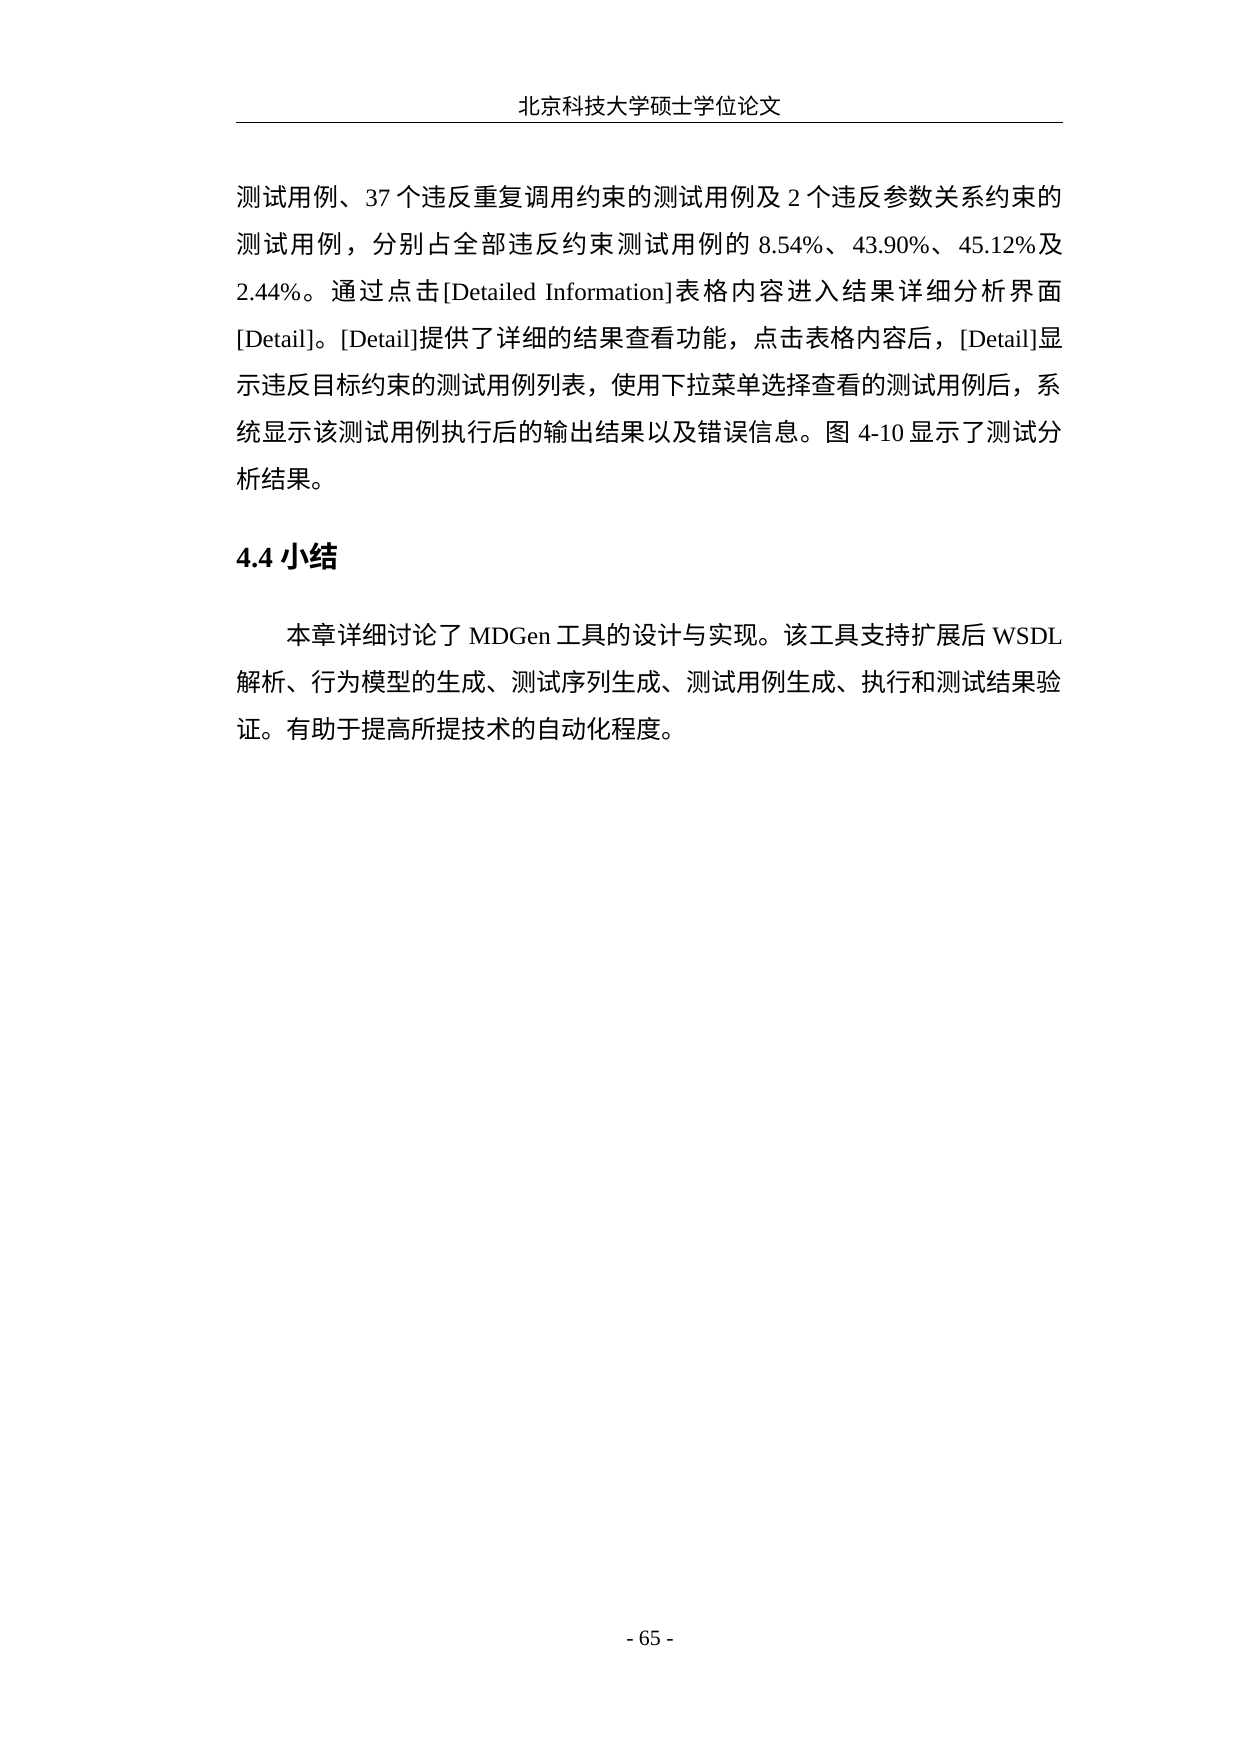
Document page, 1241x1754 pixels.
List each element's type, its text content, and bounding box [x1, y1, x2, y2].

text 小结 [236, 534, 1063, 576]
text 本章详细讨论了MDGen工具的设计与实现。该工具支持扩展后WSDL解析、行为模型的生成、测试序列生成、测试用例生成、执行和测试结果验证。有助于提高所提技术的自动化程度。 [236, 616, 1063, 746]
